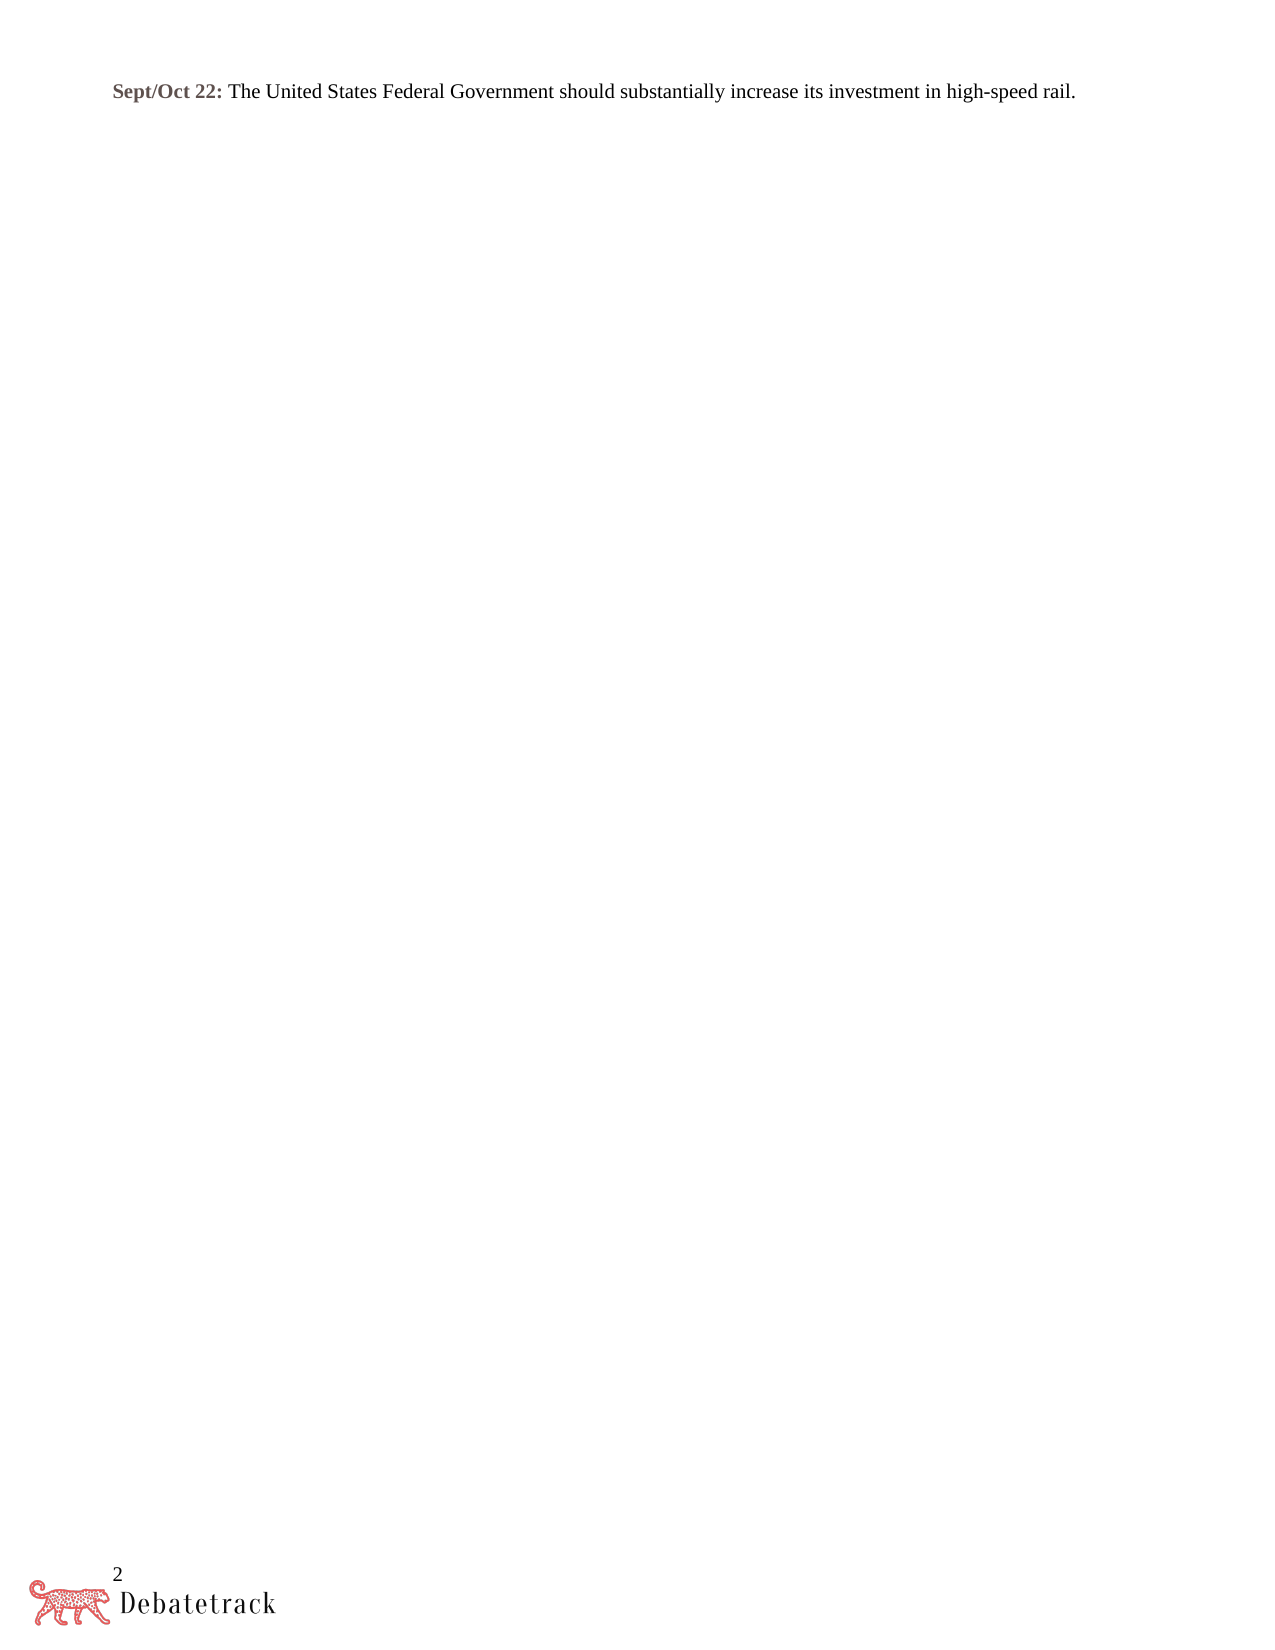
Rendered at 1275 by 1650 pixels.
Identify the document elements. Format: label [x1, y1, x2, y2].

picture [27, 1559, 286, 1650]
